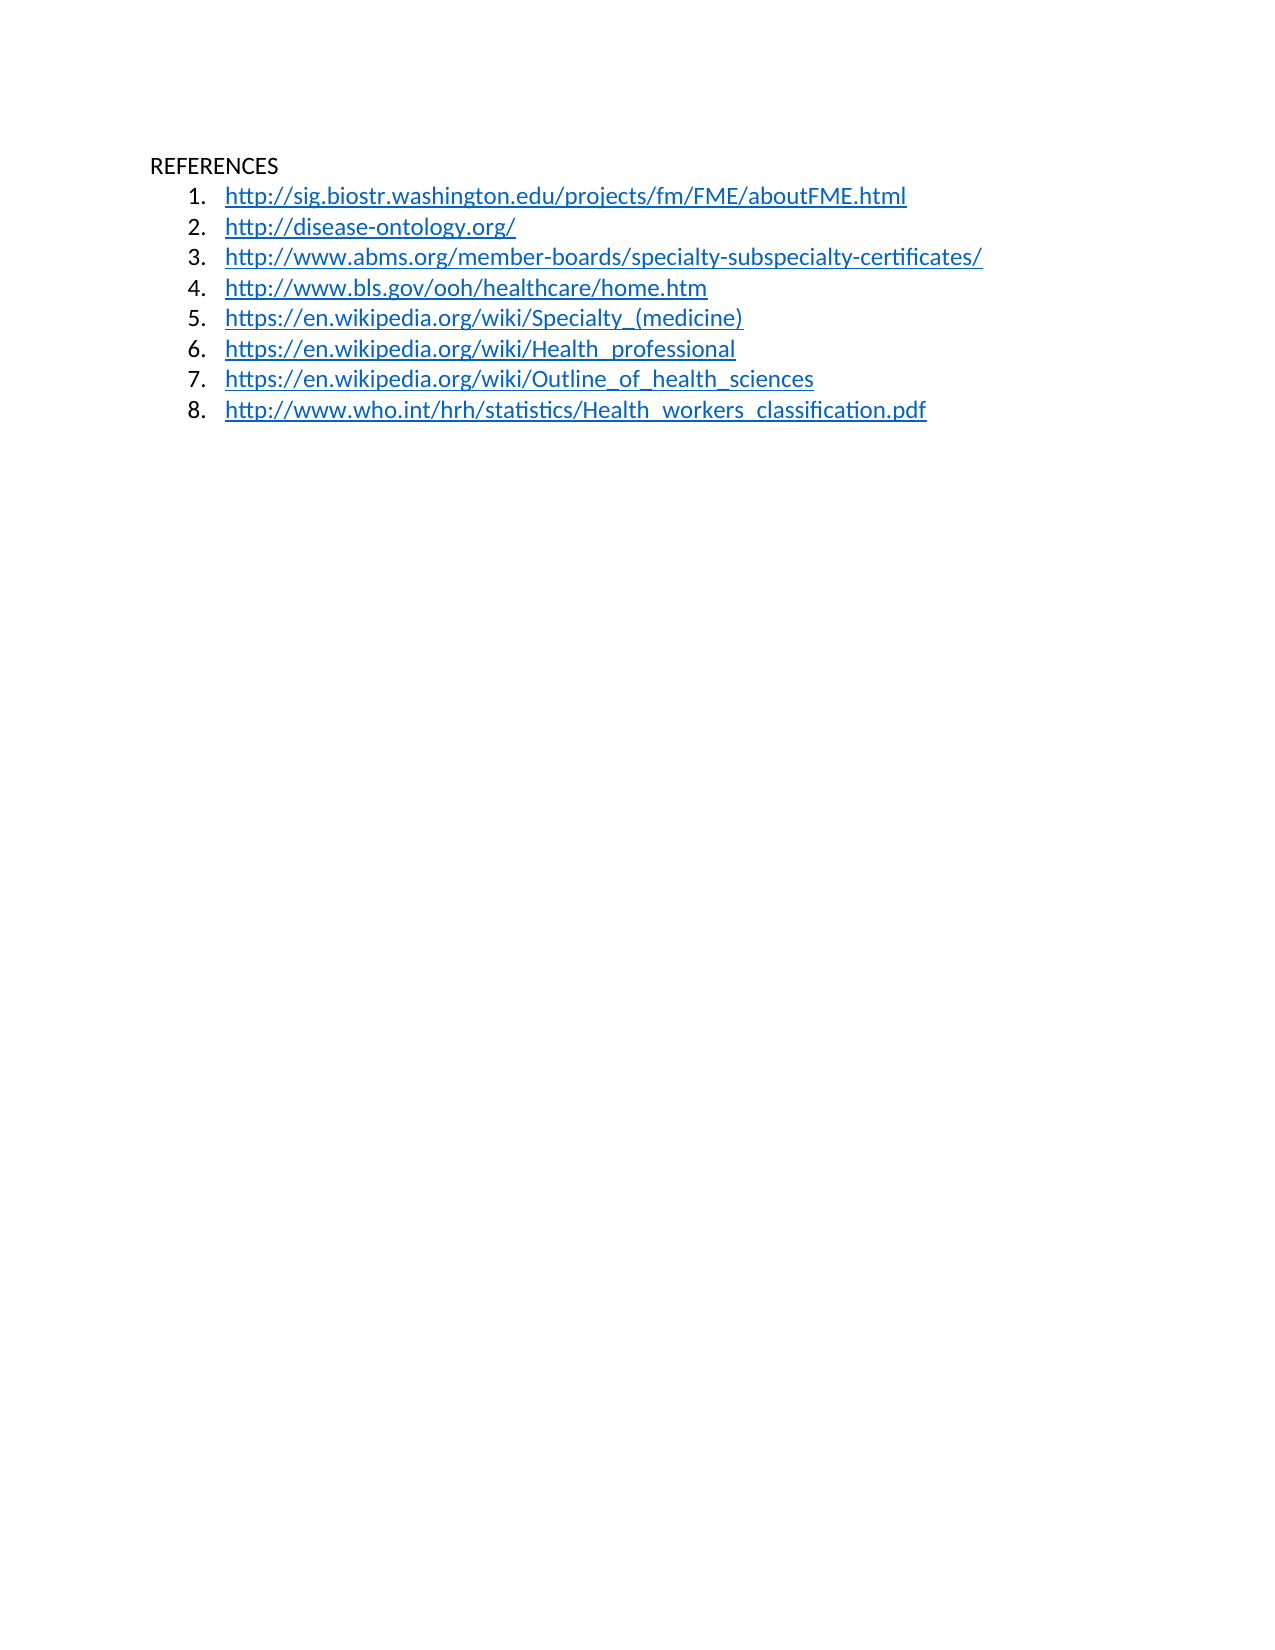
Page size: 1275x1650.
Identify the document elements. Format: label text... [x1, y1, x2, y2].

list http://sig.biostr.washington.edu/projects/fm/FME/aboutFME.html [187, 181, 1125, 211]
text REFERENCES [150, 150, 1125, 181]
list http://disease-ontology.org/ [187, 211, 1125, 242]
list http://www.bls.gov/ooh/healthcare/home.htm [187, 272, 1125, 303]
list https://en.wikipedia.org/wiki/Health_professional [187, 333, 1125, 364]
list http://www.abms.org/member-boards/specialty-subspecialty-certificates/ [187, 242, 1125, 272]
list https://en.wikipedia.org/wiki/Outline_of_health_sciences [187, 364, 1125, 394]
list http://www.who.int/hrh/statistics/Health_workers_classification.pdf [187, 394, 1125, 425]
list https://en.wikipedia.org/wiki/Specialty_(medicine) [187, 303, 1125, 333]
